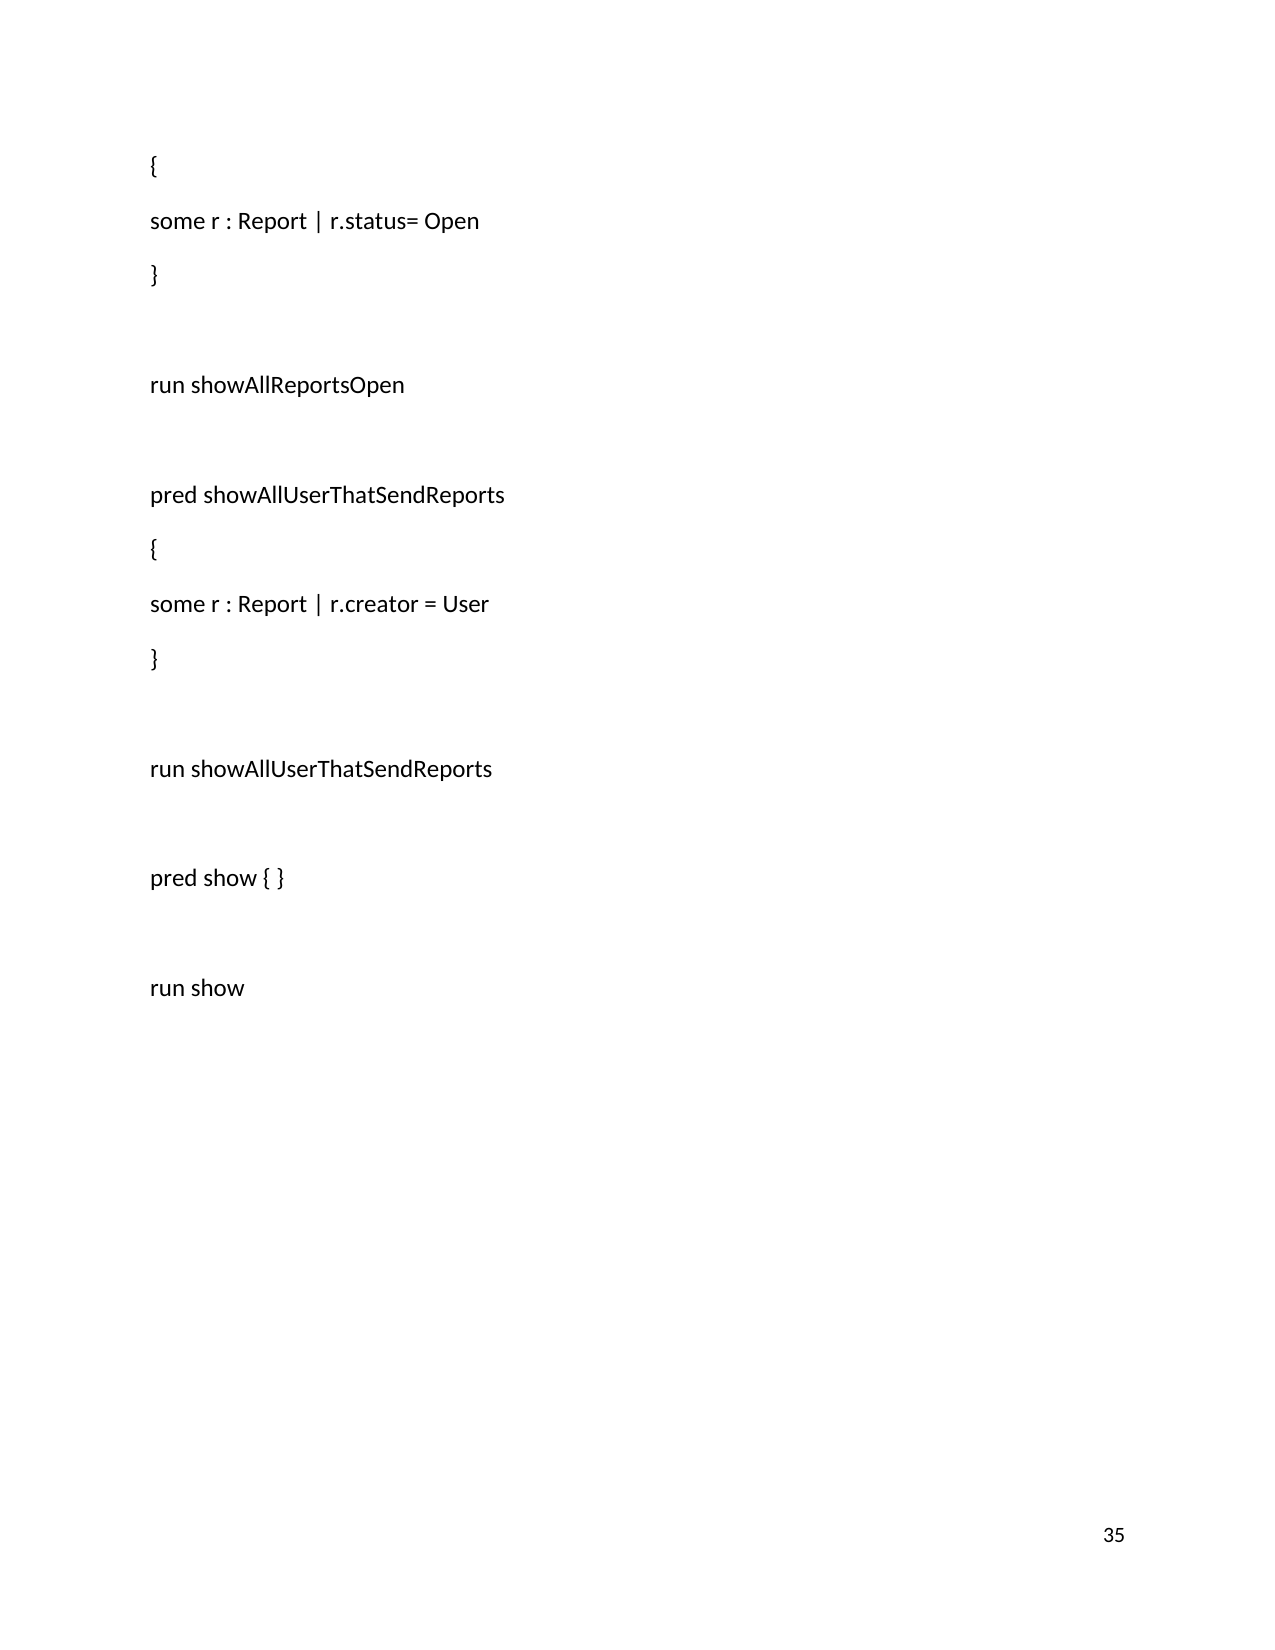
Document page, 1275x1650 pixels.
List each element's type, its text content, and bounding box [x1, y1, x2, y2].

text some r : Report | r.creator = User [150, 588, 1125, 619]
text { [150, 533, 1125, 564]
text } [150, 643, 1125, 674]
text { [150, 150, 1125, 181]
text } [150, 259, 1125, 290]
text run show [150, 972, 1125, 1002]
text run showAllReportsOpen [150, 369, 1125, 400]
text pred show { } [150, 862, 1125, 893]
text run showAllUserThatSendReports [150, 753, 1125, 783]
text pred showAllUserThatSendReports [150, 479, 1125, 509]
text some r : Report | r.status= Open [150, 205, 1125, 235]
